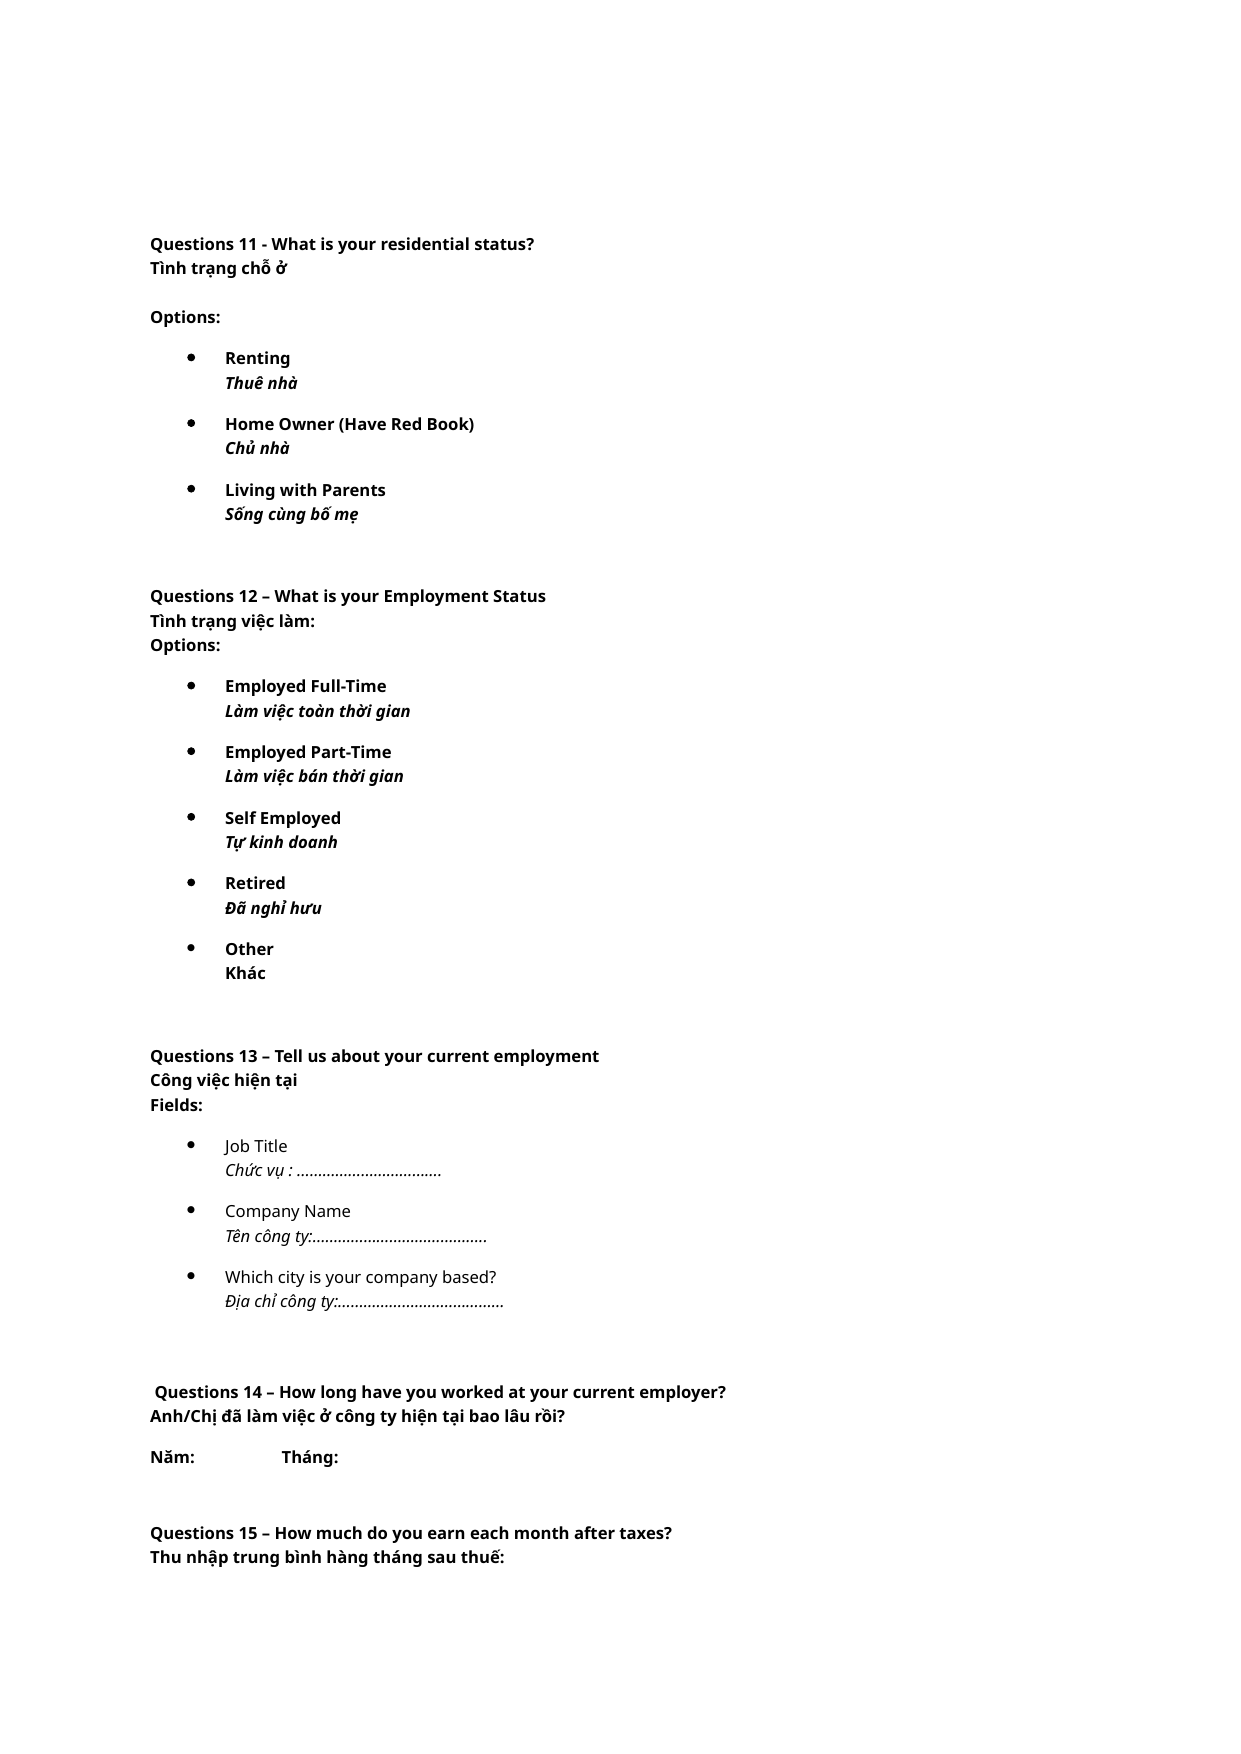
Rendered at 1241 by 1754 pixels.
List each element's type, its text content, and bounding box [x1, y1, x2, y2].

list Home Owner (Have Red Book) Chủ nhà [187, 412, 1090, 460]
list Other Khác [187, 937, 1090, 985]
list Company Name Tên công ty:………………………………….. [187, 1200, 1090, 1247]
text Questions 12 – What is your Employment Status Tình trạng việc làm: Options: [150, 585, 1090, 657]
text Questions 14 – How long have you worked at your current employer? Anh/Chị đã làm việc ở công ty hiện tại bao lâu rồi? [150, 1331, 1090, 1427]
text Questions 15 – How much do you earn each month after taxes? Thu nhập trung bình hàng tháng sau thuế: [150, 1521, 1090, 1569]
list Job Title Chức vụ : ……………………………. [187, 1134, 1090, 1182]
text Questions 13 – Tell us about your current employment Công việc hiện tại Fields: [150, 1044, 1090, 1116]
text Năm: Tháng: [150, 1446, 1090, 1502]
list Employed Full-Time Làm việc toàn thời gian [187, 675, 1090, 722]
list Employed Part-Time Làm việc bán thời gian [187, 741, 1090, 788]
list Retired Đã nghỉ hưu [187, 872, 1090, 919]
text Questions 11 - What is your residential status? Tình trạng chỗ ở Options: [150, 232, 1090, 328]
list Self Employed Tự kinh doanh [187, 806, 1090, 853]
list Living with Parents Sống cùng bố mẹ [187, 478, 1090, 525]
list Which city is your company based? Địa chỉ công ty:………………………………… [187, 1266, 1090, 1313]
list Renting Thuê nhà [187, 347, 1090, 394]
